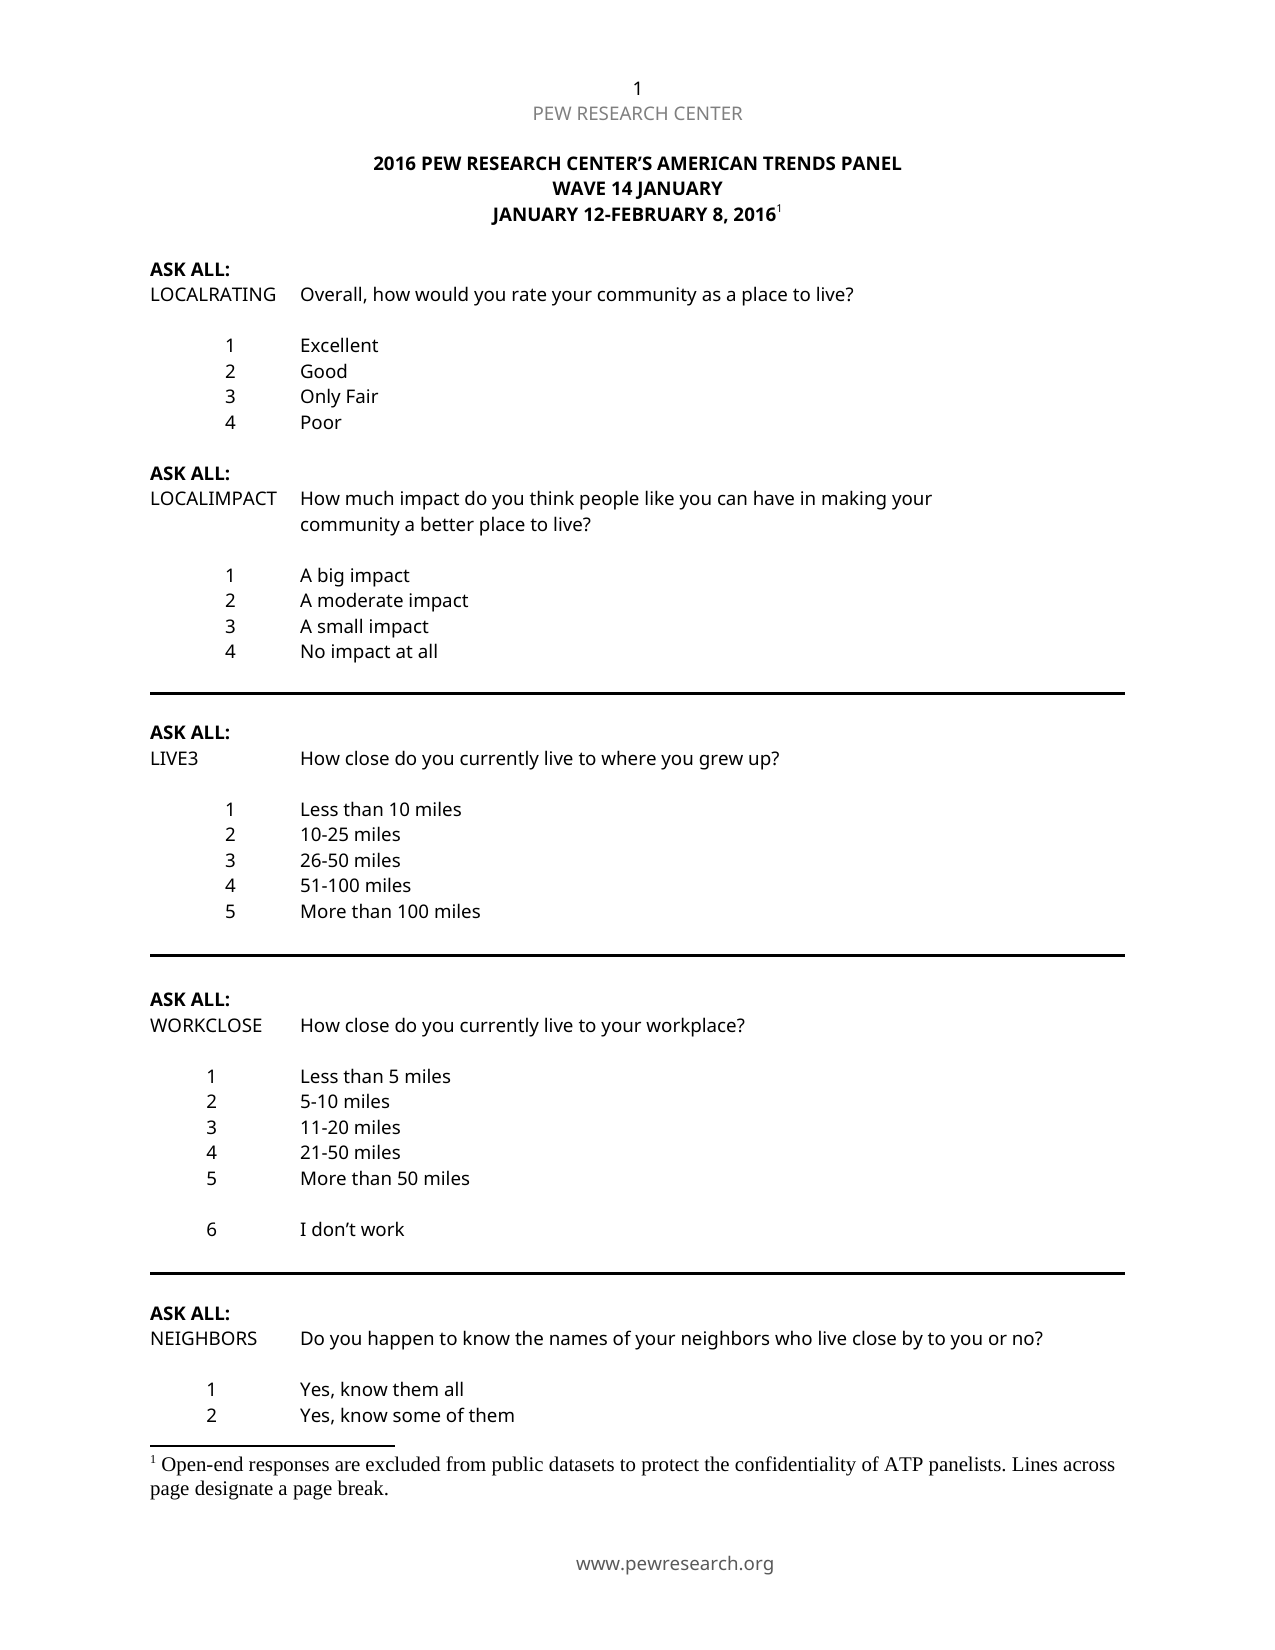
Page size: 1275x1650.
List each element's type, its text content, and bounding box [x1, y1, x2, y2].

list 10-25 miles [225, 822, 1125, 847]
text ASK ALL: [150, 719, 1125, 745]
text LOCALRATING Overall, how would you rate your community as a place to live? [150, 281, 1125, 307]
text WAVE 14 JANUARY [150, 176, 1125, 201]
list No impact at all [225, 639, 1125, 664]
text ASK ALL: [150, 987, 1125, 1012]
list 5-10 miles [206, 1089, 1125, 1114]
text 5 More than 50 miles [206, 1165, 1125, 1191]
list A big impact [225, 562, 1125, 588]
list Good [225, 358, 1125, 383]
list Yes, know some of them [206, 1402, 1125, 1428]
list Less than 10 miles [225, 796, 1125, 822]
list Excellent [225, 332, 1125, 358]
list A small impact [225, 613, 1125, 639]
text LOCALIMPACT How much impact do you think people like you can have in making your [150, 486, 1125, 511]
list Less than 5 miles [206, 1063, 1125, 1089]
list 11-20 miles [206, 1114, 1125, 1140]
text ASK ALL: [150, 1300, 1125, 1326]
list 21-50 miles [206, 1140, 1125, 1165]
list 51-100 miles [225, 873, 1125, 898]
text ASK ALL: [150, 256, 1125, 281]
text 2016 PEW RESEARCH CENTER’S AMERICAN TRENDS PANEL [150, 150, 1125, 176]
text WORKCLOSE How close do you currently live to your workplace? [150, 1012, 1125, 1038]
list More than 100 miles [225, 898, 1125, 924]
list Yes, know them all [206, 1377, 1125, 1402]
text ASK ALL: [150, 460, 1125, 486]
list 26-50 miles [225, 847, 1125, 873]
text 6 I don’t work [206, 1216, 1125, 1242]
list Only Fair [225, 383, 1125, 409]
text JANUARY 12-FEBRUARY 8, 2016 [150, 201, 1125, 227]
text LIVE3 How close do you currently live to where you grew up? [150, 745, 1125, 771]
list A moderate impact [225, 588, 1125, 613]
text NEIGHBORS Do you happen to know the names of your neighbors who live close by to you or no? [150, 1326, 1125, 1351]
text community a better place to live? [150, 511, 1125, 537]
list Poor [225, 409, 1125, 434]
